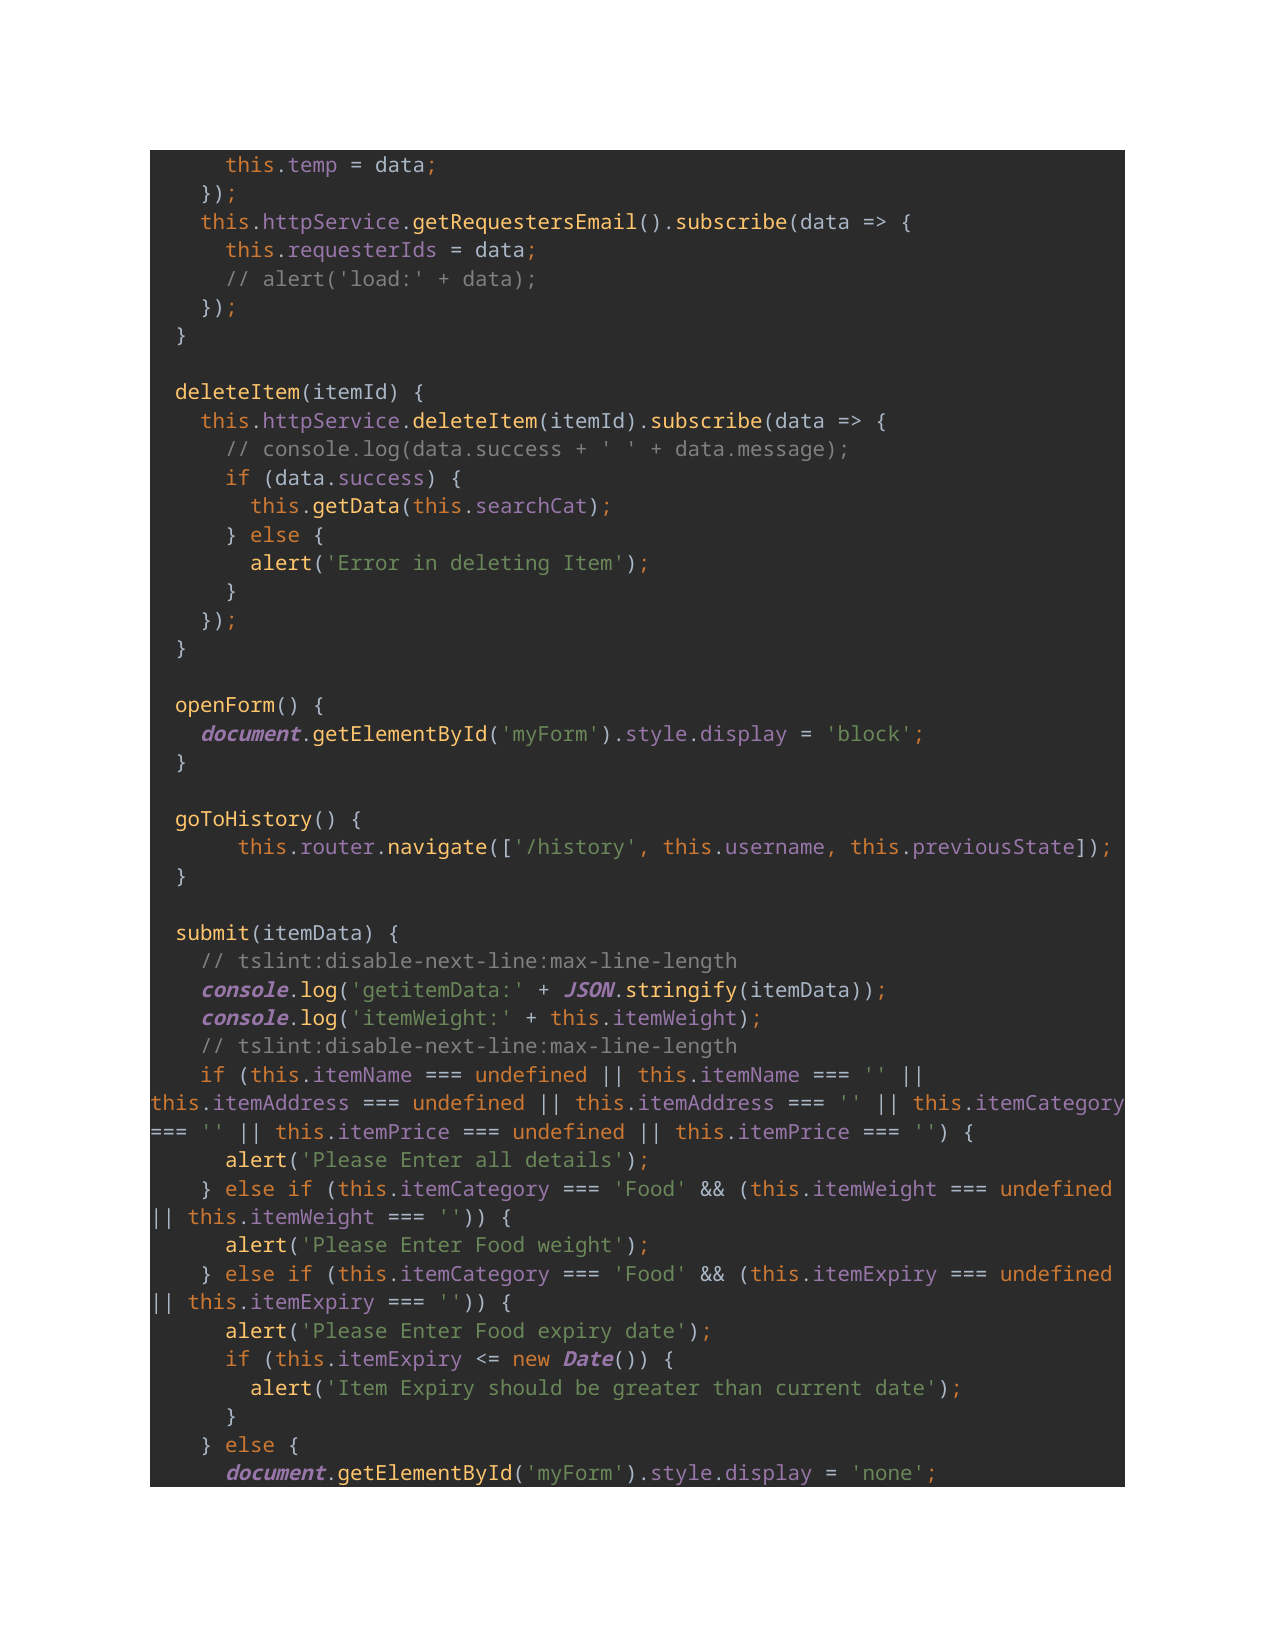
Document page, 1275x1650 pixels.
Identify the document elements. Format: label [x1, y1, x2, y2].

text [150, 150, 1125, 1487]
